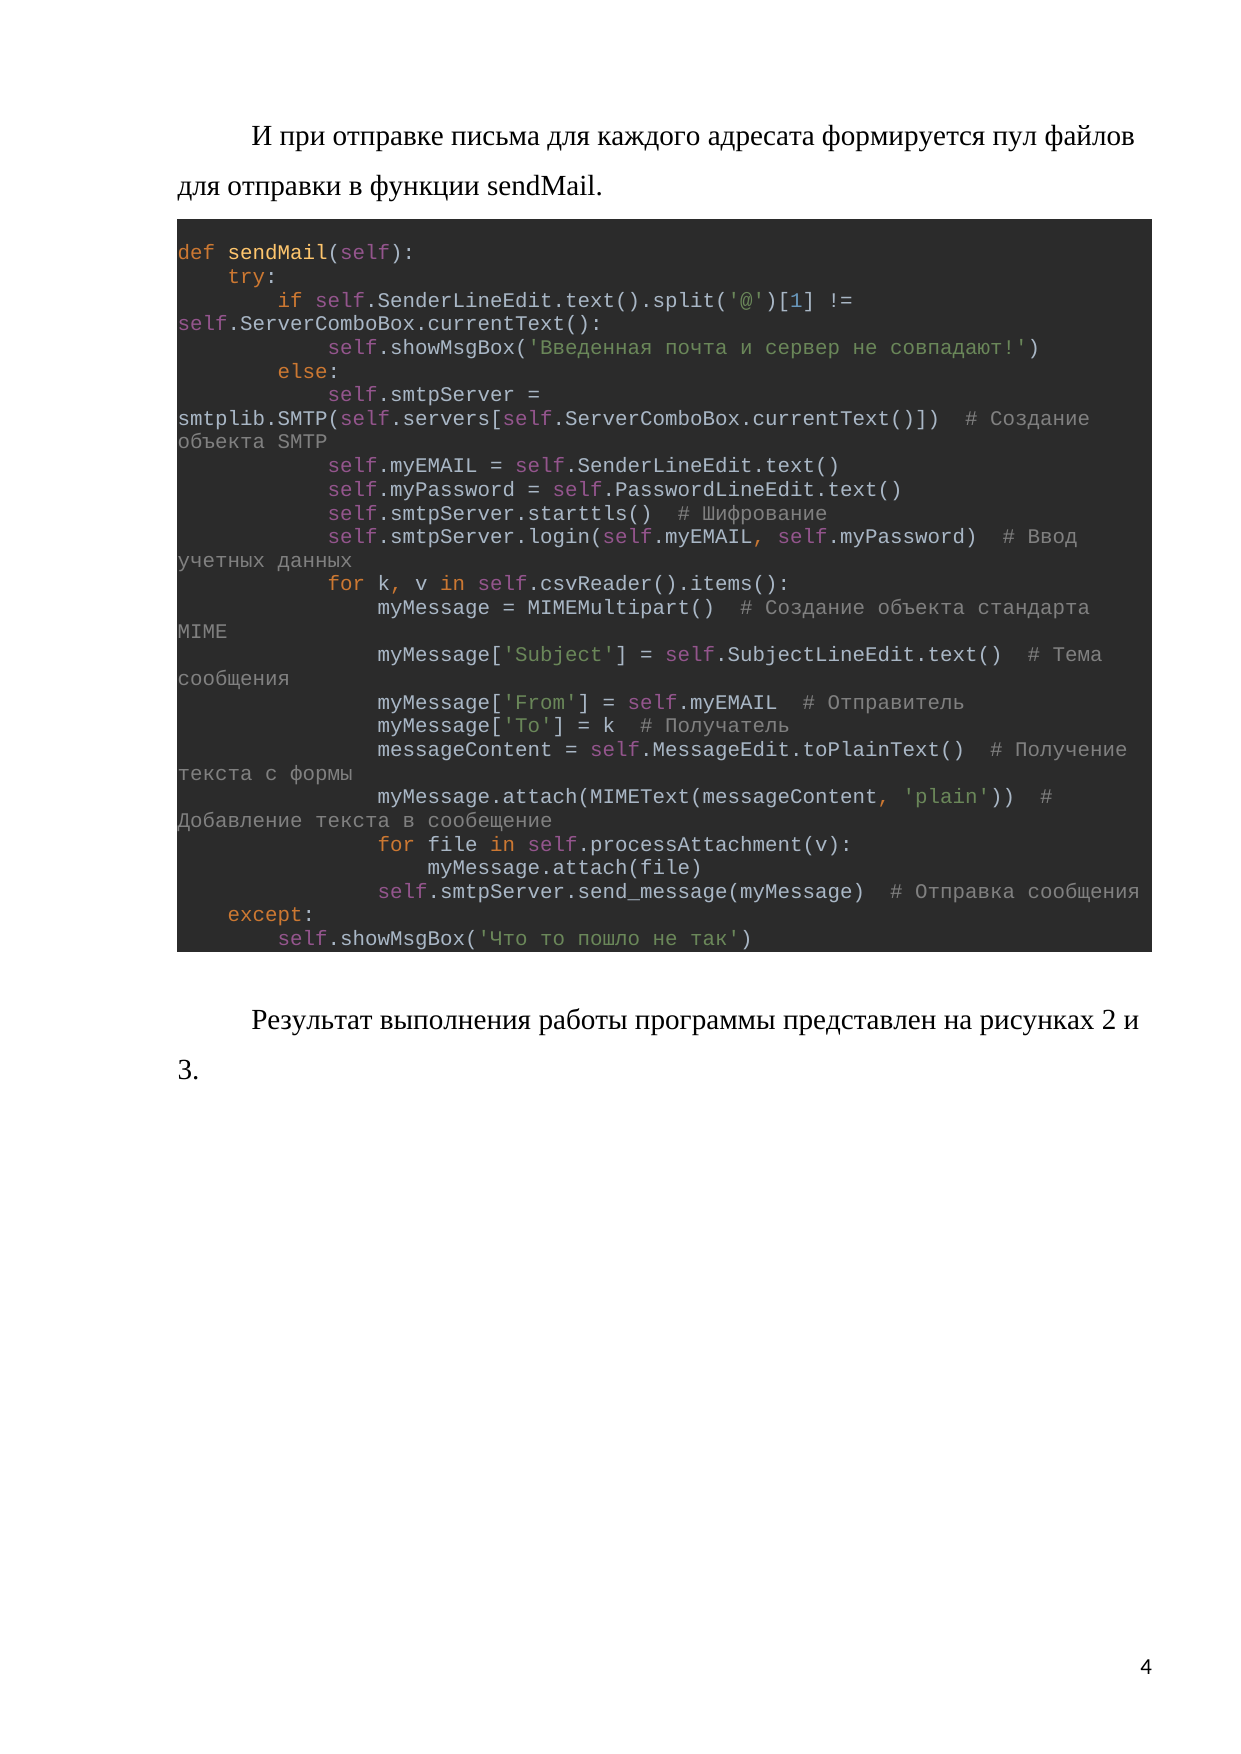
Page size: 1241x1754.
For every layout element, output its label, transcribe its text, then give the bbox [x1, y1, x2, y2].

text И при отправке письма для каждого адресата формируется пул файлов для отправки в функции sendMail. [177, 118, 1152, 202]
text Результат выполнения работы программы представлен на рисунках 2 и 3. [177, 1002, 1152, 1086]
text def sendMail(self): try: if self.SenderLineEdit.text().split('@')[1] != self.ServerComboBox.currentText(): self.showMsgBox('Введенная почта и сервер не совпадают!') else: self.smtpServer = smtplib.SMTP(self.servers[self.ServerComboBox.currentText()]) # Создание объекта SMTP self.myEMAIL = self.SenderLineEdit.text() self.myPassword = self.PasswordLineEdit.text() self.smtpServer.starttls() # Шифрование self.smtpServer.login(self.myEMAIL, self.myPassword) # Ввод учетных данных for k, v in self.csvReader().items(): myMessage = MIMEMultipart() # Создание объекта стандарта MIME myMessage['Subject'] = self.SubjectLineEdit.text() # Тема сообщения myMessage['From'] = self.myEMAIL # Отправитель myMessage['To'] = k # Получатель messageContent = self.MessageEdit.toPlainText() # Получение текста с формы myMessage.attach(MIMEText(messageContent, 'plain')) # Добавление текста в сообещение for file in self.processAttachment(v): myMessage.attach(file) self.smtpServer.send_message(myMessage) # Отправка сообщения except: self.showMsgBox('Что то пошло не так') [177, 219, 1152, 952]
